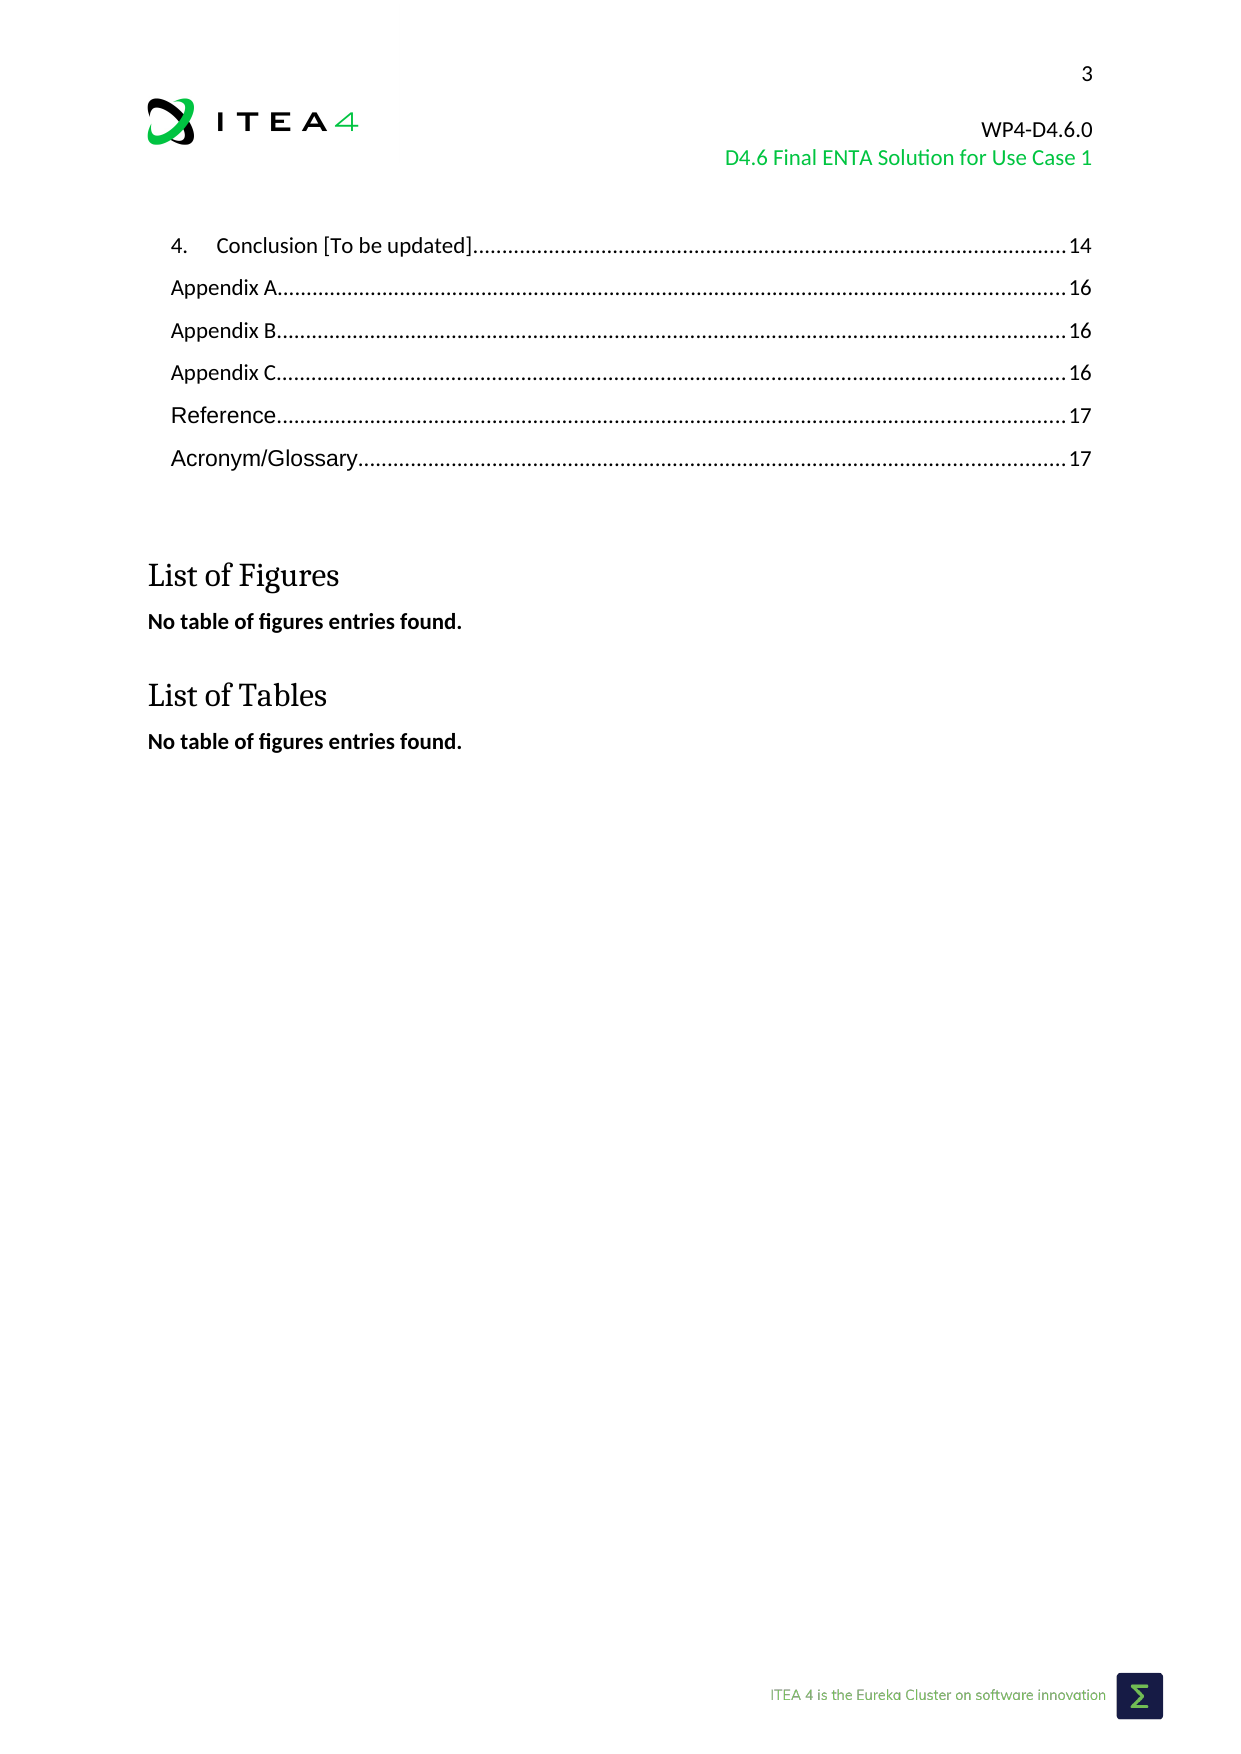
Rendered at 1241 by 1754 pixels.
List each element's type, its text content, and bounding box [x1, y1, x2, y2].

text List of Figures [148, 556, 1092, 594]
picture [0, 4, 400, 163]
text List of Tables [148, 677, 1092, 715]
text No table of figures entries found. [148, 607, 1092, 635]
picture [757, 1670, 1178, 1723]
text No table of figures entries found. [148, 727, 1092, 755]
